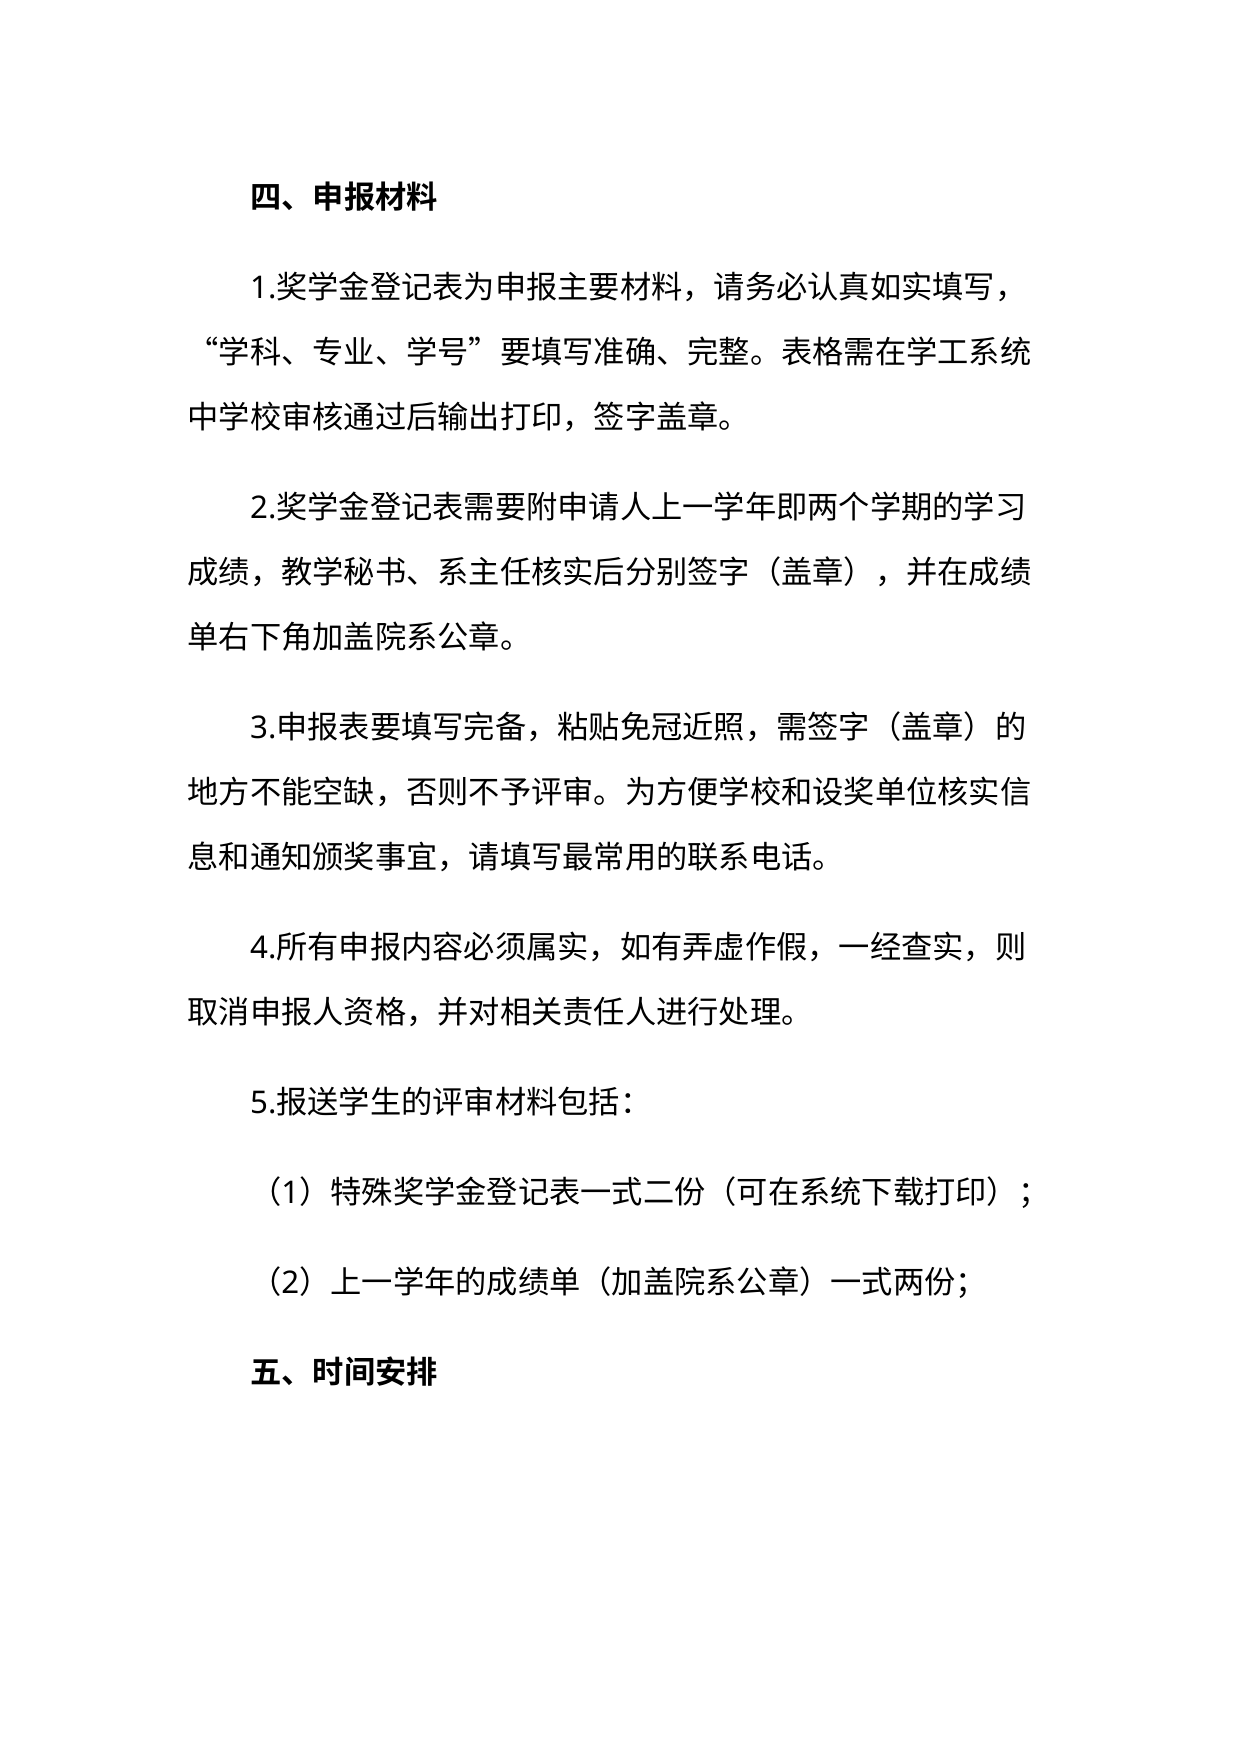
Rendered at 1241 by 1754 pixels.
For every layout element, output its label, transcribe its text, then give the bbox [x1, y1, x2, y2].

text 四、申报材料 [187, 162, 1053, 227]
text 五、时间安排 [187, 1337, 1053, 1402]
text 1.奖学金登记表为申报主要材料，请务必认真如实填写，“学科、专业、学号”要填写准确、完整。表格需在学工系统中学校审核通过后输出打印，签字盖章。 [187, 252, 1053, 447]
text （2）上一学年的成绩单（加盖院系公章）一式两份； [187, 1247, 1053, 1312]
text 3.申报表要填写完备，粘贴免冠近照，需签字（盖章）的地方不能空缺，否则不予评审。为方便学校和设奖单位核实信息和通知颁奖事宜，请填写最常用的联系电话。 [187, 692, 1053, 887]
text 2.奖学金登记表需要附申请人上一学年即两个学期的学习成绩，教学秘书、系主任核实后分别签字（盖章），并在成绩单右下角加盖院系公章。 [187, 472, 1053, 667]
text 5.报送学生的评审材料包括： [187, 1067, 1053, 1132]
text （1）特殊奖学金登记表一式二份（可在系统下载打印）； [187, 1157, 1053, 1222]
text 4.所有申报内容必须属实，如有弄虚作假，一经查实，则取消申报人资格，并对相关责任人进行处理。 [187, 912, 1053, 1042]
